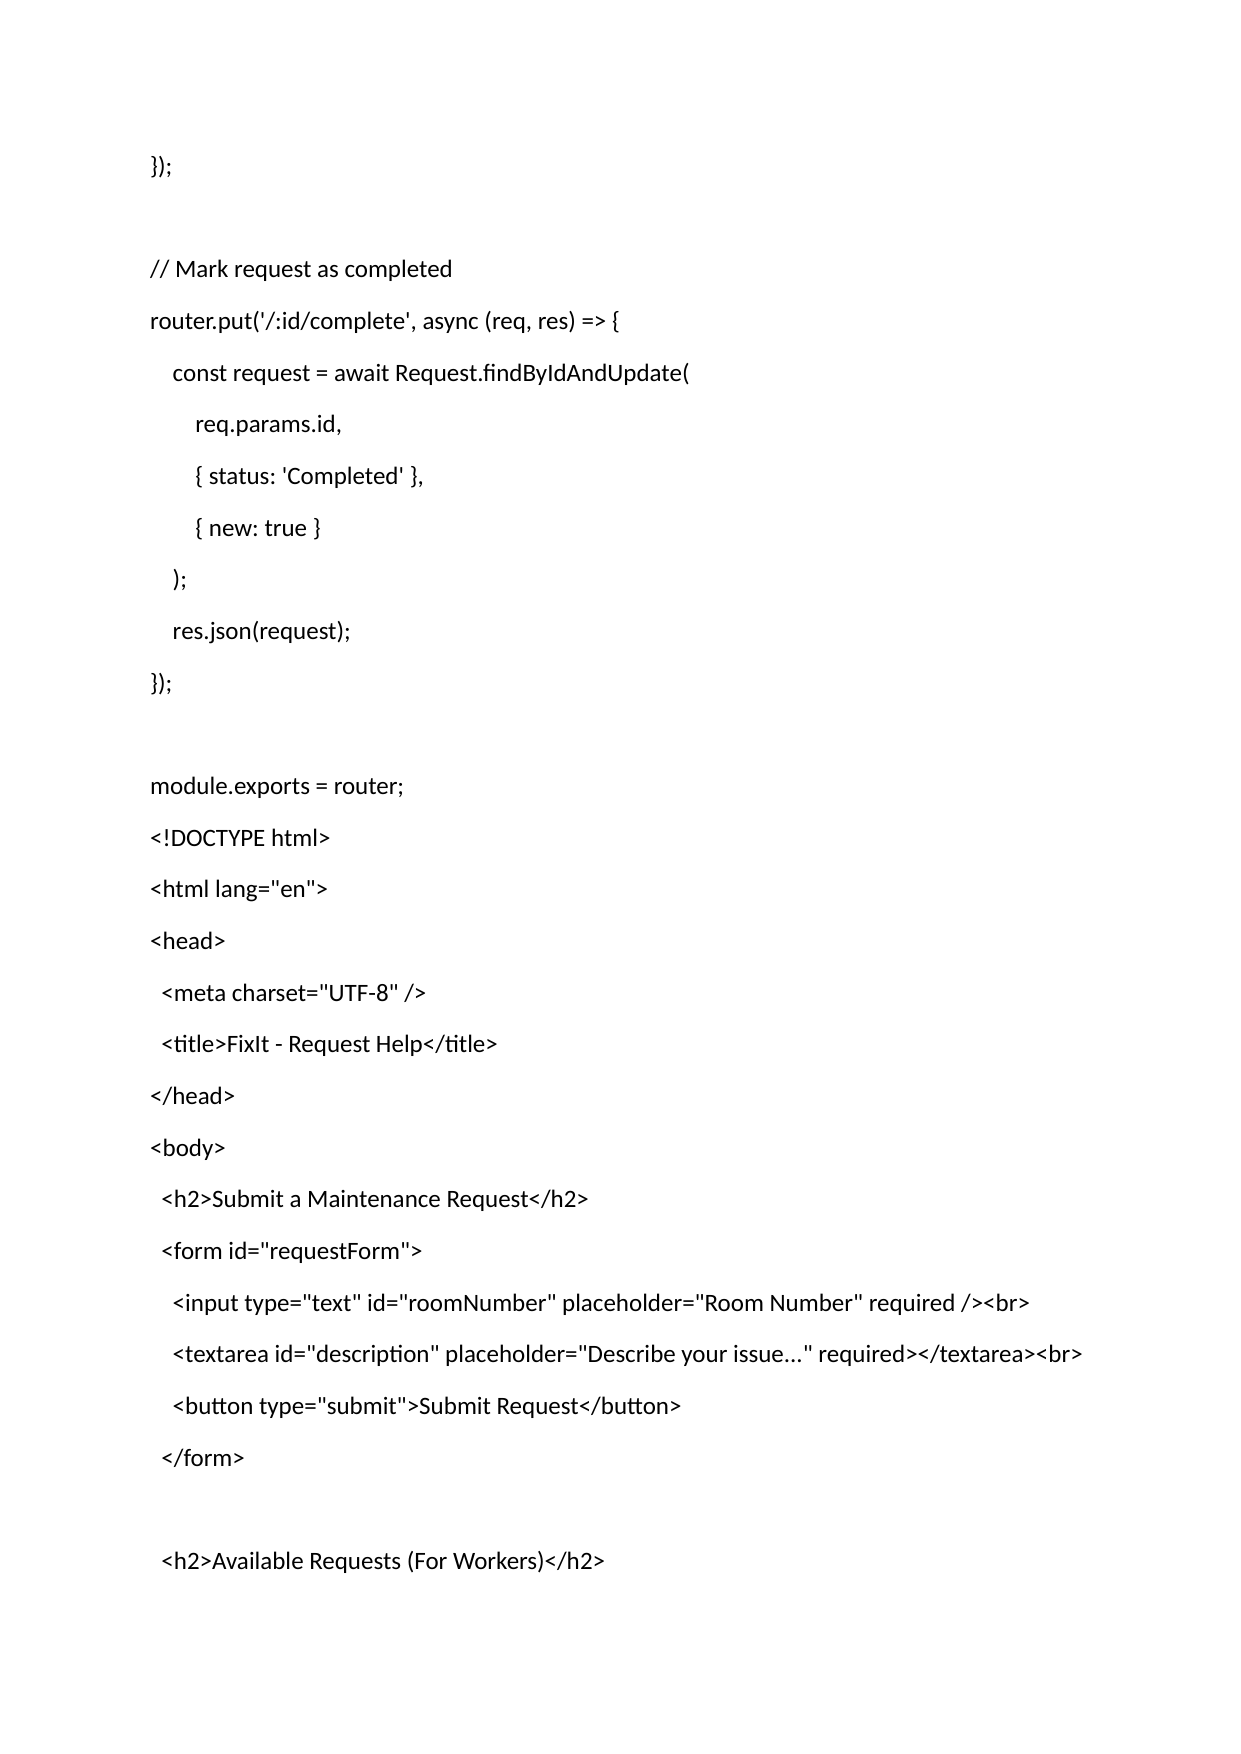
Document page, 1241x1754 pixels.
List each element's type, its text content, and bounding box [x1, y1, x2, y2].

text <textarea id="description" placeholder="Describe your issue..." required></textarea><br> [150, 1338, 1090, 1369]
text <meta charset="UTF-8" /> [150, 977, 1090, 1007]
text { status: 'Completed' }, [150, 460, 1090, 491]
text router.put('/:id/complete', async (req, res) => { [150, 305, 1090, 336]
text { new: true } [150, 512, 1090, 542]
text <h2>Submit a Maintenance Request</h2> [150, 1183, 1090, 1214]
text <button type="submit">Submit Request</button> [150, 1390, 1090, 1421]
text }); [150, 150, 1090, 181]
text </form> [150, 1442, 1090, 1472]
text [150, 357, 1090, 387]
text req.params.id, [150, 408, 1090, 439]
text <input type="text" id="roomNumber" placeholder="Room Number" required /><br> [150, 1287, 1090, 1317]
text <head> [150, 925, 1090, 956]
text <!DOCTYPE html> [150, 822, 1090, 852]
text // Mark request as completed [150, 253, 1090, 284]
text }); [150, 667, 1090, 697]
text </head> [150, 1080, 1090, 1111]
text <html lang="en"> [150, 873, 1090, 904]
text ); [150, 563, 1090, 594]
text <body> [150, 1132, 1090, 1162]
text <title>FixIt - Request Help</title> [150, 1028, 1090, 1059]
text module.exports = router; [150, 770, 1090, 801]
text <form id="requestForm"> [150, 1235, 1090, 1266]
text <h2>Available Requests (For Workers)</h2> [150, 1545, 1090, 1576]
text res.json(request); [150, 615, 1090, 646]
